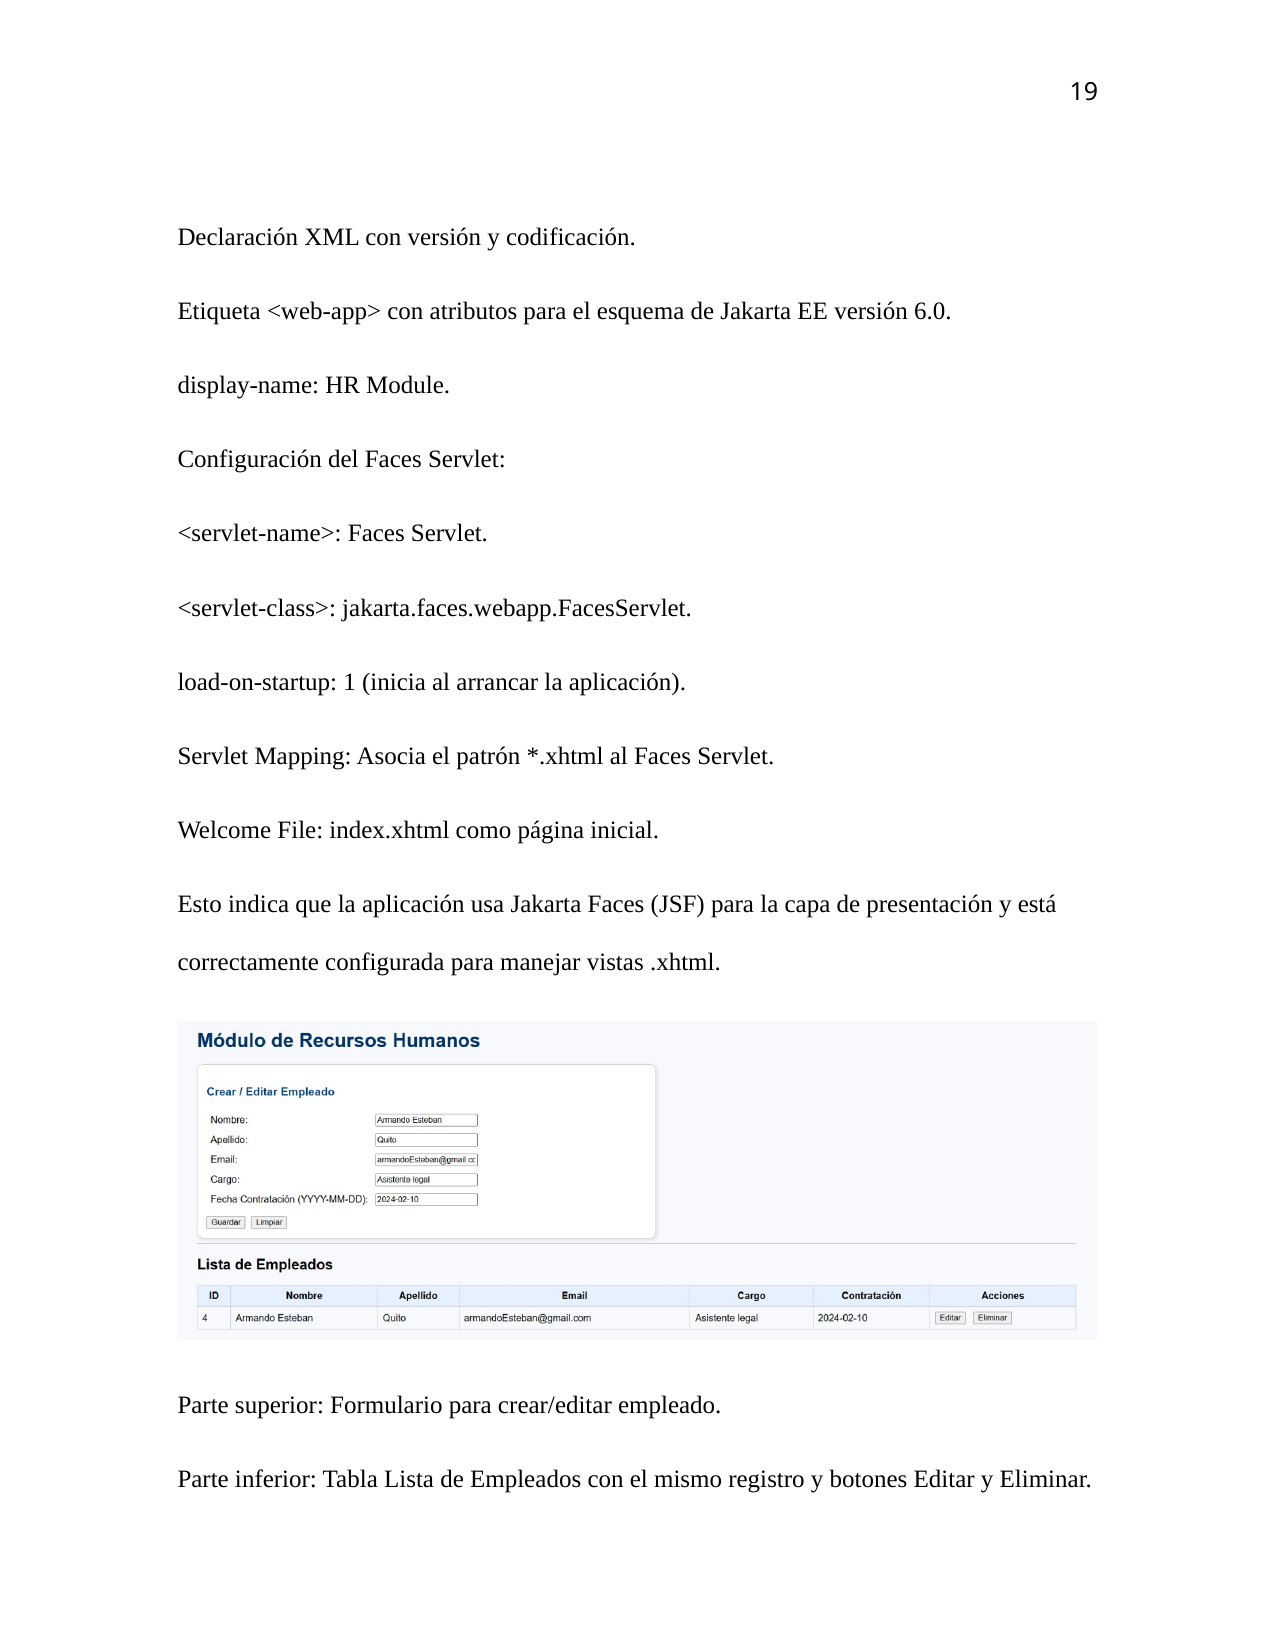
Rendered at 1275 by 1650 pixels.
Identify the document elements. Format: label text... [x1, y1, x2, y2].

text display-name: HR Module. [177, 370, 1098, 399]
text Etiqueta <web-app> con atributos para el esquema de Jakarta EE versión 6.0. [177, 296, 1098, 325]
text <servlet-name>: Faces Servlet. [177, 518, 1098, 547]
text Parte superior: Formulario para crear/editar empleado. [177, 1390, 1098, 1419]
text load-on-startup: 1 (inicia al arrancar la aplicación). [177, 667, 1098, 696]
text Parte inferior: Tabla Lista de Empleados con el mismo registro y botones Editar y Eliminar. [177, 1464, 1098, 1493]
picture [177, 1021, 1098, 1340]
text Esto indica que la aplicación usa Jakarta Faces (JSF) para la capa de presentación y está correctamente configurada para manejar vistas .xhtml. [177, 889, 1098, 976]
text <servlet-class>: jakarta.faces.webapp.FacesServlet. [177, 593, 1098, 621]
text Declaración XML con versión y codificación. [177, 222, 1098, 251]
text Servlet Mapping: Asocia el patrón *.xhtml al Faces Servlet. [177, 741, 1098, 770]
text Configuración del Faces Servlet: [177, 444, 1098, 473]
text Welcome File: index.xhtml como página inicial. [177, 815, 1098, 844]
